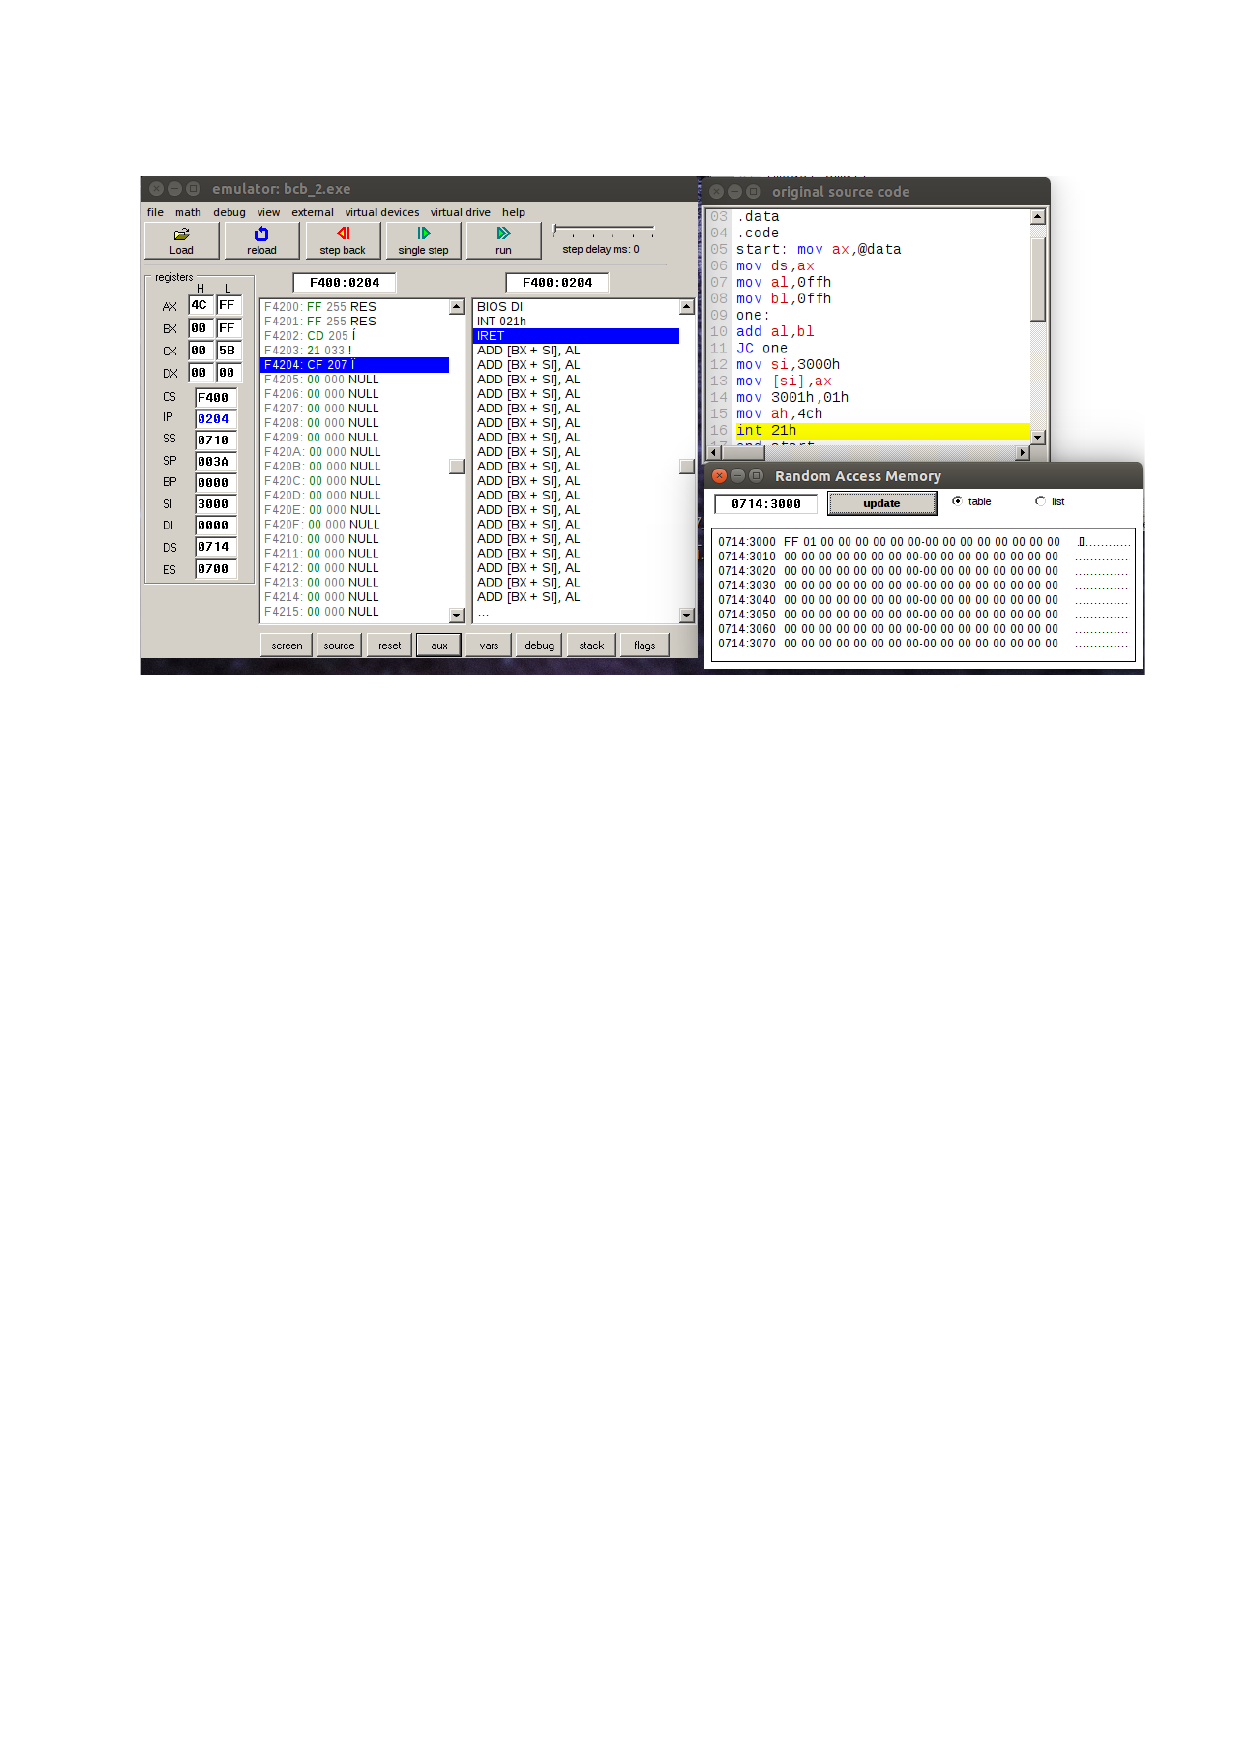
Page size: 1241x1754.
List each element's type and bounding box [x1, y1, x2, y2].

picture [140, 176, 1145, 675]
